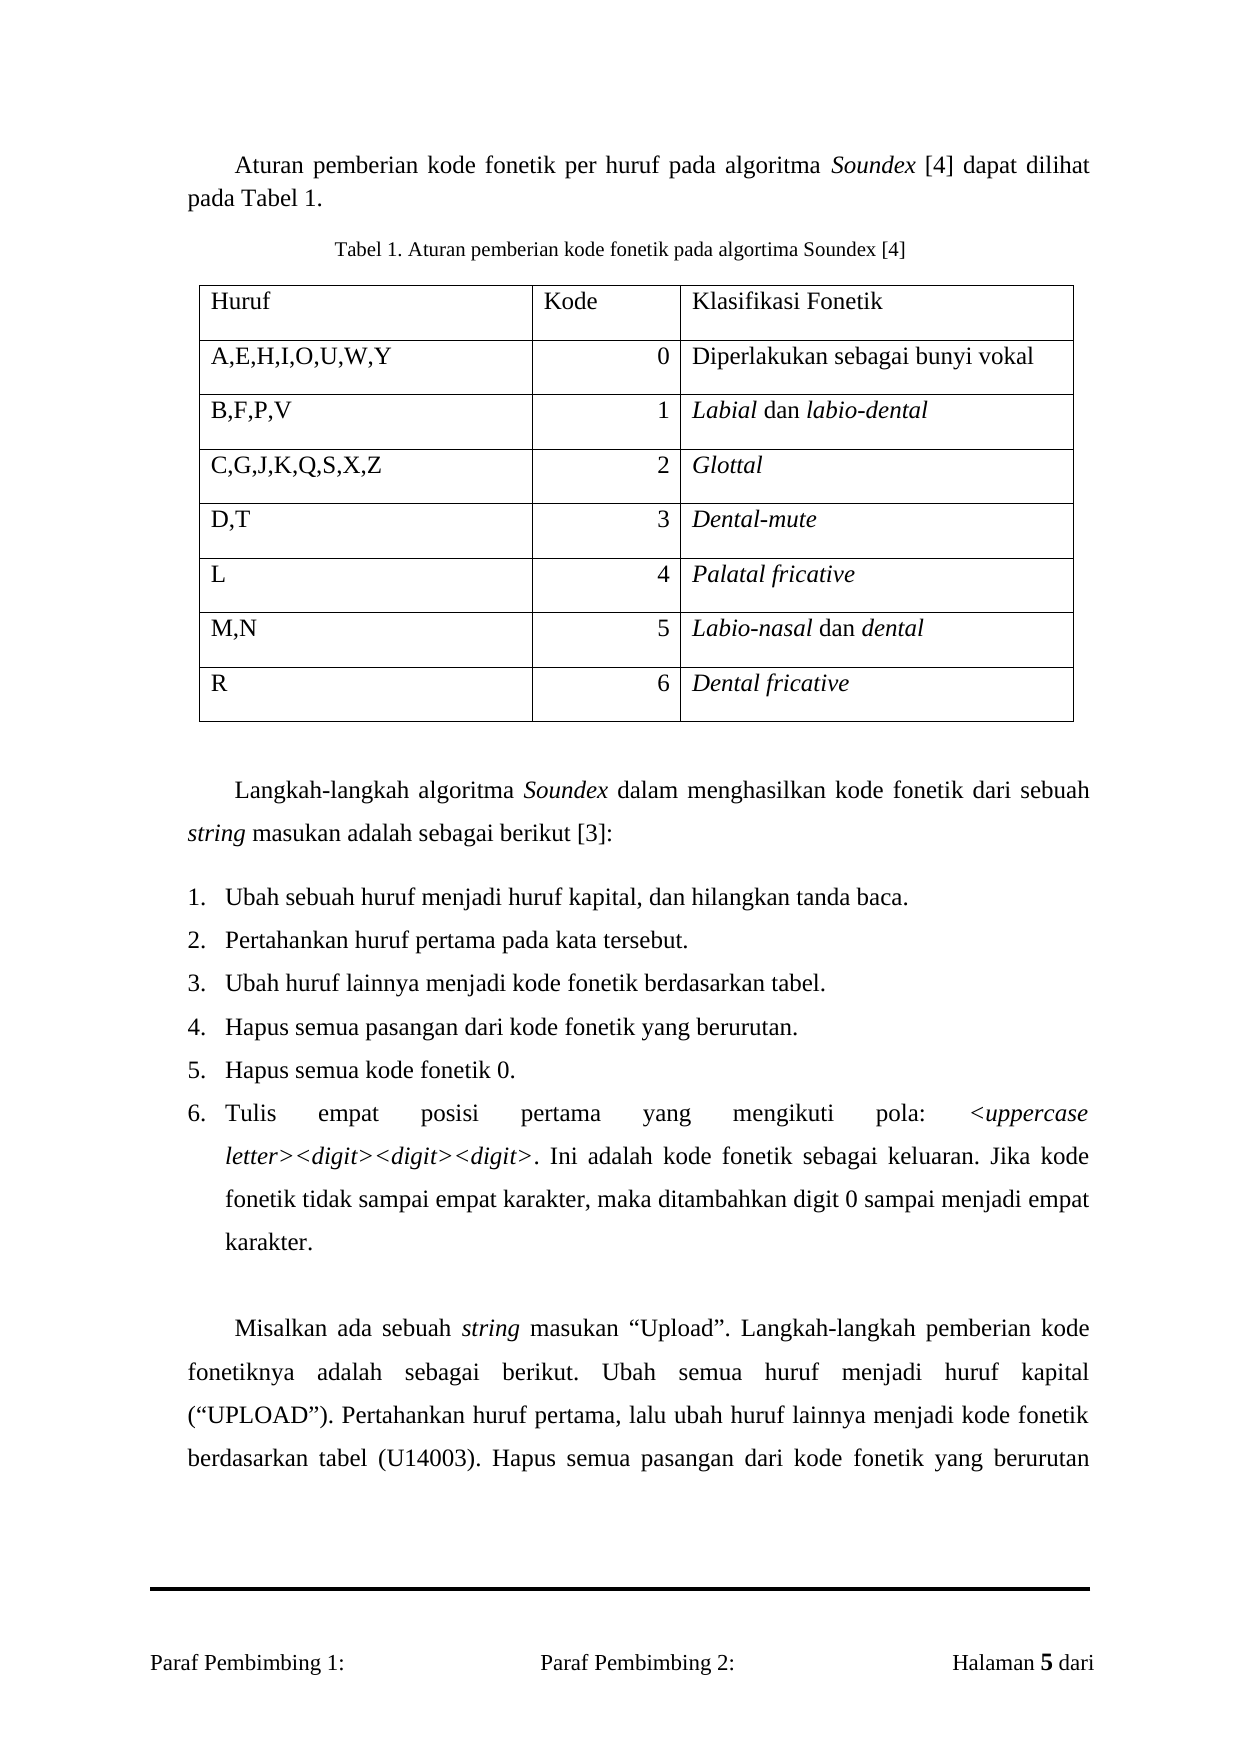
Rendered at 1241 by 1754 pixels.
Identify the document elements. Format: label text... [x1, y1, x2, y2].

list Ubah sebuah huruf menjadi huruf kapital, dan hilangkan tanda baca. [187, 882, 1090, 911]
table_cell 4 [533, 559, 680, 612]
table_cell Diperlakukan sebagai bunyi vokal [681, 341, 1073, 394]
table_cell B,F,P,V [200, 395, 532, 449]
table_cell 0 [533, 341, 680, 394]
list Tulis empat posisi pertama yang mengikuti pola: <uppercase letter><digit><digit><digit>. Ini adalah kode fonetik sebagai keluaran. Jika kode fonetik tidak sampai empat karakter, maka ditambahkan digit 0 sampai menjadi empat karakter. [187, 1098, 1090, 1256]
table_cell C,G,J,K,Q,S,X,Z [200, 450, 532, 503]
table_cell Labial dan labio-dental [681, 395, 1073, 449]
table_cell 2 [533, 450, 680, 503]
table_cell Glottal [681, 450, 1073, 503]
text Tabel 1. Aturan pemberian kode fonetik pada algortima Soundex [4] [150, 237, 1090, 261]
table_header Huruf [200, 286, 532, 340]
table_cell R [200, 668, 532, 721]
list Hapus semua pasangan dari kode fonetik yang berurutan. [187, 1012, 1090, 1040]
table_cell D,T [200, 504, 532, 558]
list Pertahankan huruf pertama pada kata tersebut. [187, 925, 1090, 954]
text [187, 1313, 1090, 1472]
table_header Klasifikasi Fonetik [681, 286, 1073, 340]
table_cell L [200, 559, 532, 612]
table_header Kode [533, 286, 680, 340]
table_cell Palatal fricative [681, 559, 1073, 612]
list Ubah huruf lainnya menjadi kode fonetik berdasarkan tabel. [187, 968, 1090, 997]
table_cell A,E,H,I,O,U,W,Y [200, 341, 532, 394]
list Hapus semua kode fonetik 0. [187, 1055, 1090, 1083]
table_cell M,N [200, 613, 532, 667]
text Langkah-langkah algoritma Soundex dalam menghasilkan kode fonetik dari sebuah string masukan adalah sebagai berikut [3]: [187, 775, 1090, 847]
table_cell 6 [533, 668, 680, 721]
text Aturan pemberian kode fonetik per huruf pada algoritma Soundex [4] dapat dilihat pada Tabel 1. [187, 150, 1090, 212]
table_cell Labio-nasal dan dental [681, 613, 1073, 667]
table_cell 1 [533, 395, 680, 449]
table_cell 5 [533, 613, 680, 667]
table_cell Dental fricative [681, 668, 1073, 721]
table_cell 3 [533, 504, 680, 558]
table_cell Dental-mute [681, 504, 1073, 558]
